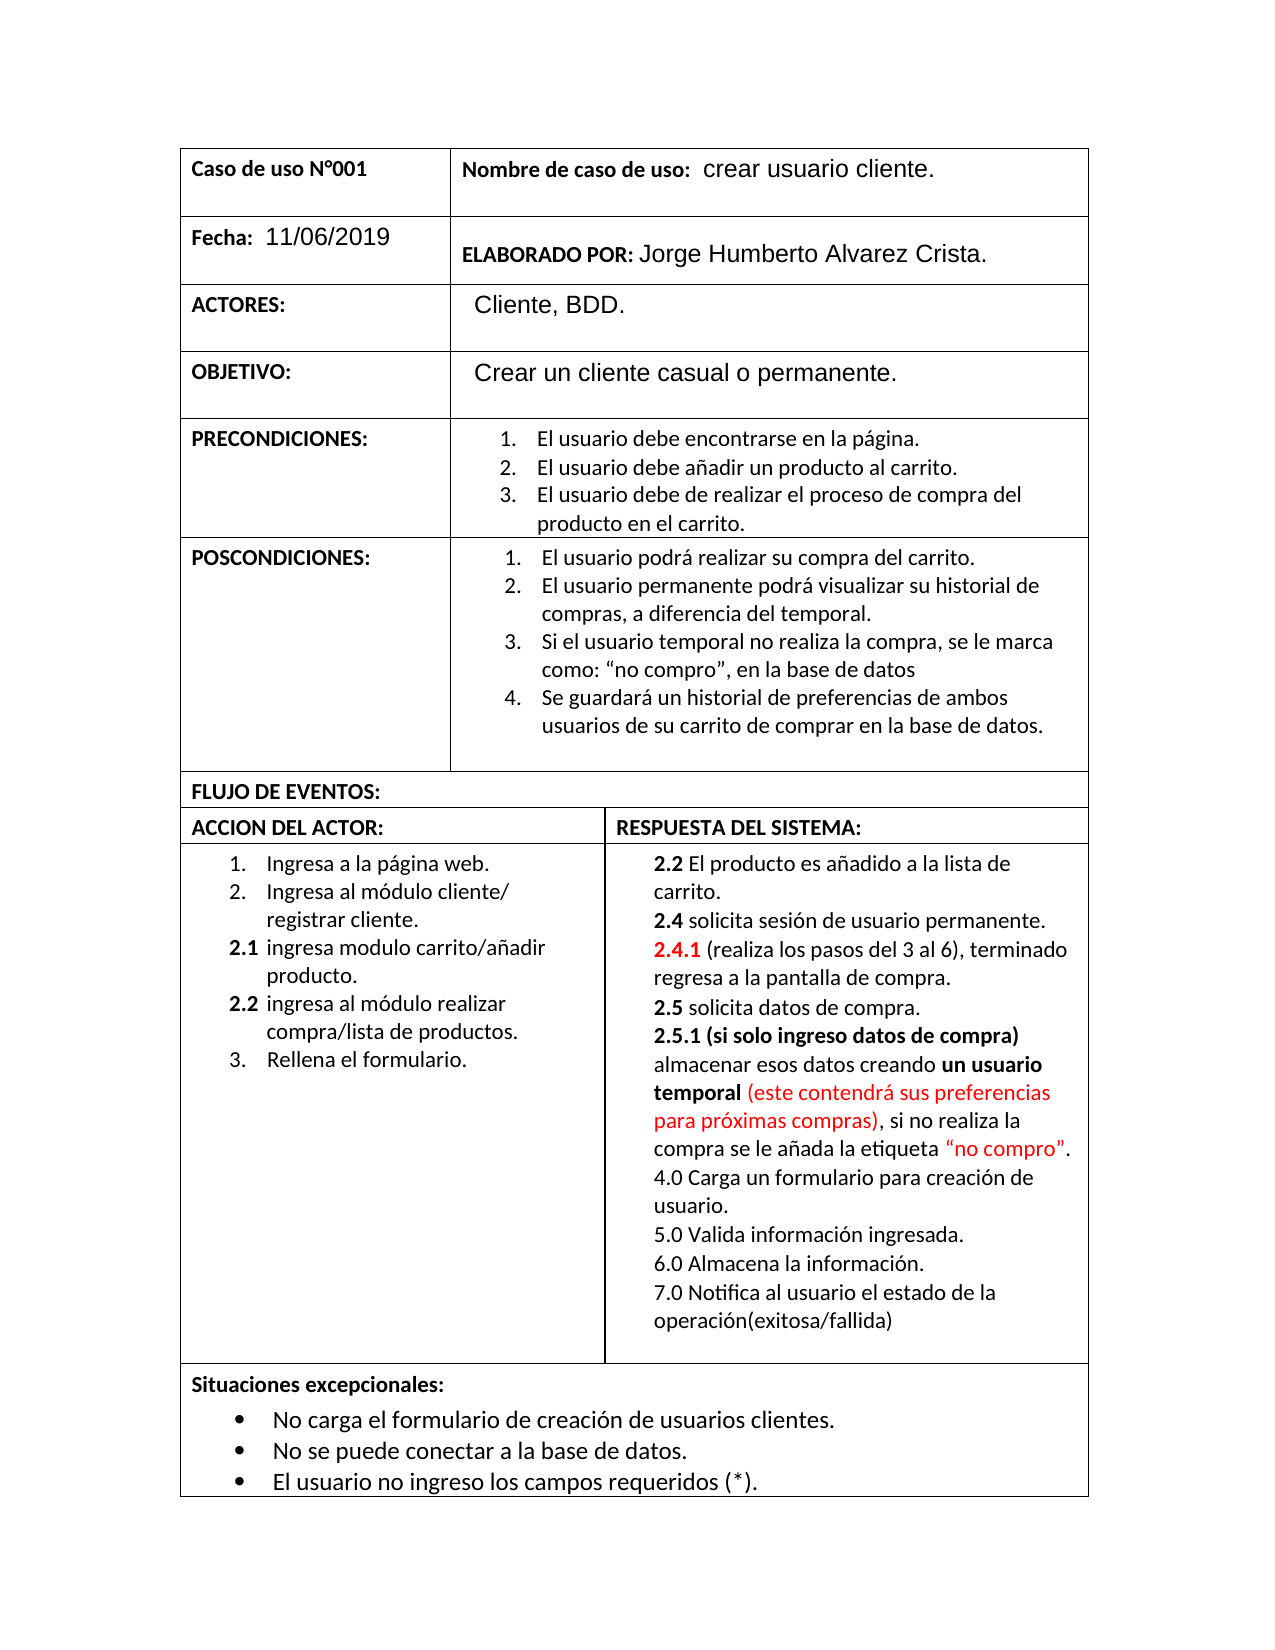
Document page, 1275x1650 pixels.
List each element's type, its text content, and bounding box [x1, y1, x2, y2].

table_cell Crear un cliente casual o permanente. [451, 352, 1088, 418]
table_cell FLUJO DE EVENTOS: [181, 772, 1088, 807]
table_cell ACCION DEL ACTOR: [181, 808, 604, 843]
table_cell ELABORADO POR: Jorge Humberto Alvarez Crista. [451, 217, 1088, 284]
table_cell OBJETIVO: [181, 352, 450, 418]
table_cell Ingresa a la página web. Ingresa al módulo cliente/ registrar cliente. ingresa modulo carrito/añadir producto. ingresa al módulo realizar compra/lista de productos. 3. Rellena el formulario. [181, 844, 604, 1363]
table_cell Fecha: 11/06/2019 [181, 217, 450, 284]
table_cell RESPUESTA DEL SISTEMA: [606, 808, 1088, 843]
table_cell El usuario debe encontrarse en la página. El usuario debe añadir un producto al carrito. El usuario debe de realizar el proceso de compra del producto en el carrito. [451, 419, 1088, 537]
table_cell Cliente, BDD. [451, 285, 1088, 351]
table_cell 2.2 El producto es añadido a la lista de carrito. 2.4 solicita sesión de usuario permanente. 2.4.1 (realiza los pasos del 3 al 6), terminado regresa a la pantalla de compra. 2.5 solicita datos de compra. 2.5.1 (si solo ingreso datos de compra) almacenar esos datos creando un usuario temporal (este contendrá sus preferencias para próximas compras), si no realiza la compra se le añada la etiqueta “no compro”. 4.0 Carga un formulario para creación de usuario. 5.0 Valida información ingresada. 6.0 Almacena la información. 7.0 Notifica al usuario el estado de la operación(exitosa/fallida) [606, 844, 1088, 1363]
table_cell POSCONDICIONES: [181, 538, 450, 771]
table_cell El usuario podrá realizar su compra del carrito. El usuario permanente podrá visualizar su historial de compras, a diferencia del temporal. Si el usuario temporal no realiza la compra, se le marca como: “no compro”, en la base de datos Se guardará un historial de preferencias de ambos usuarios de su carrito de comprar en la base de datos. [451, 538, 1088, 771]
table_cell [181, 1364, 1088, 1496]
table_header Nombre de caso de uso: crear usuario cliente. [451, 149, 1088, 216]
table_header Caso de uso N°001 [181, 149, 450, 216]
table_cell PRECONDICIONES: [181, 419, 450, 537]
table_cell ACTORES: [181, 285, 450, 351]
